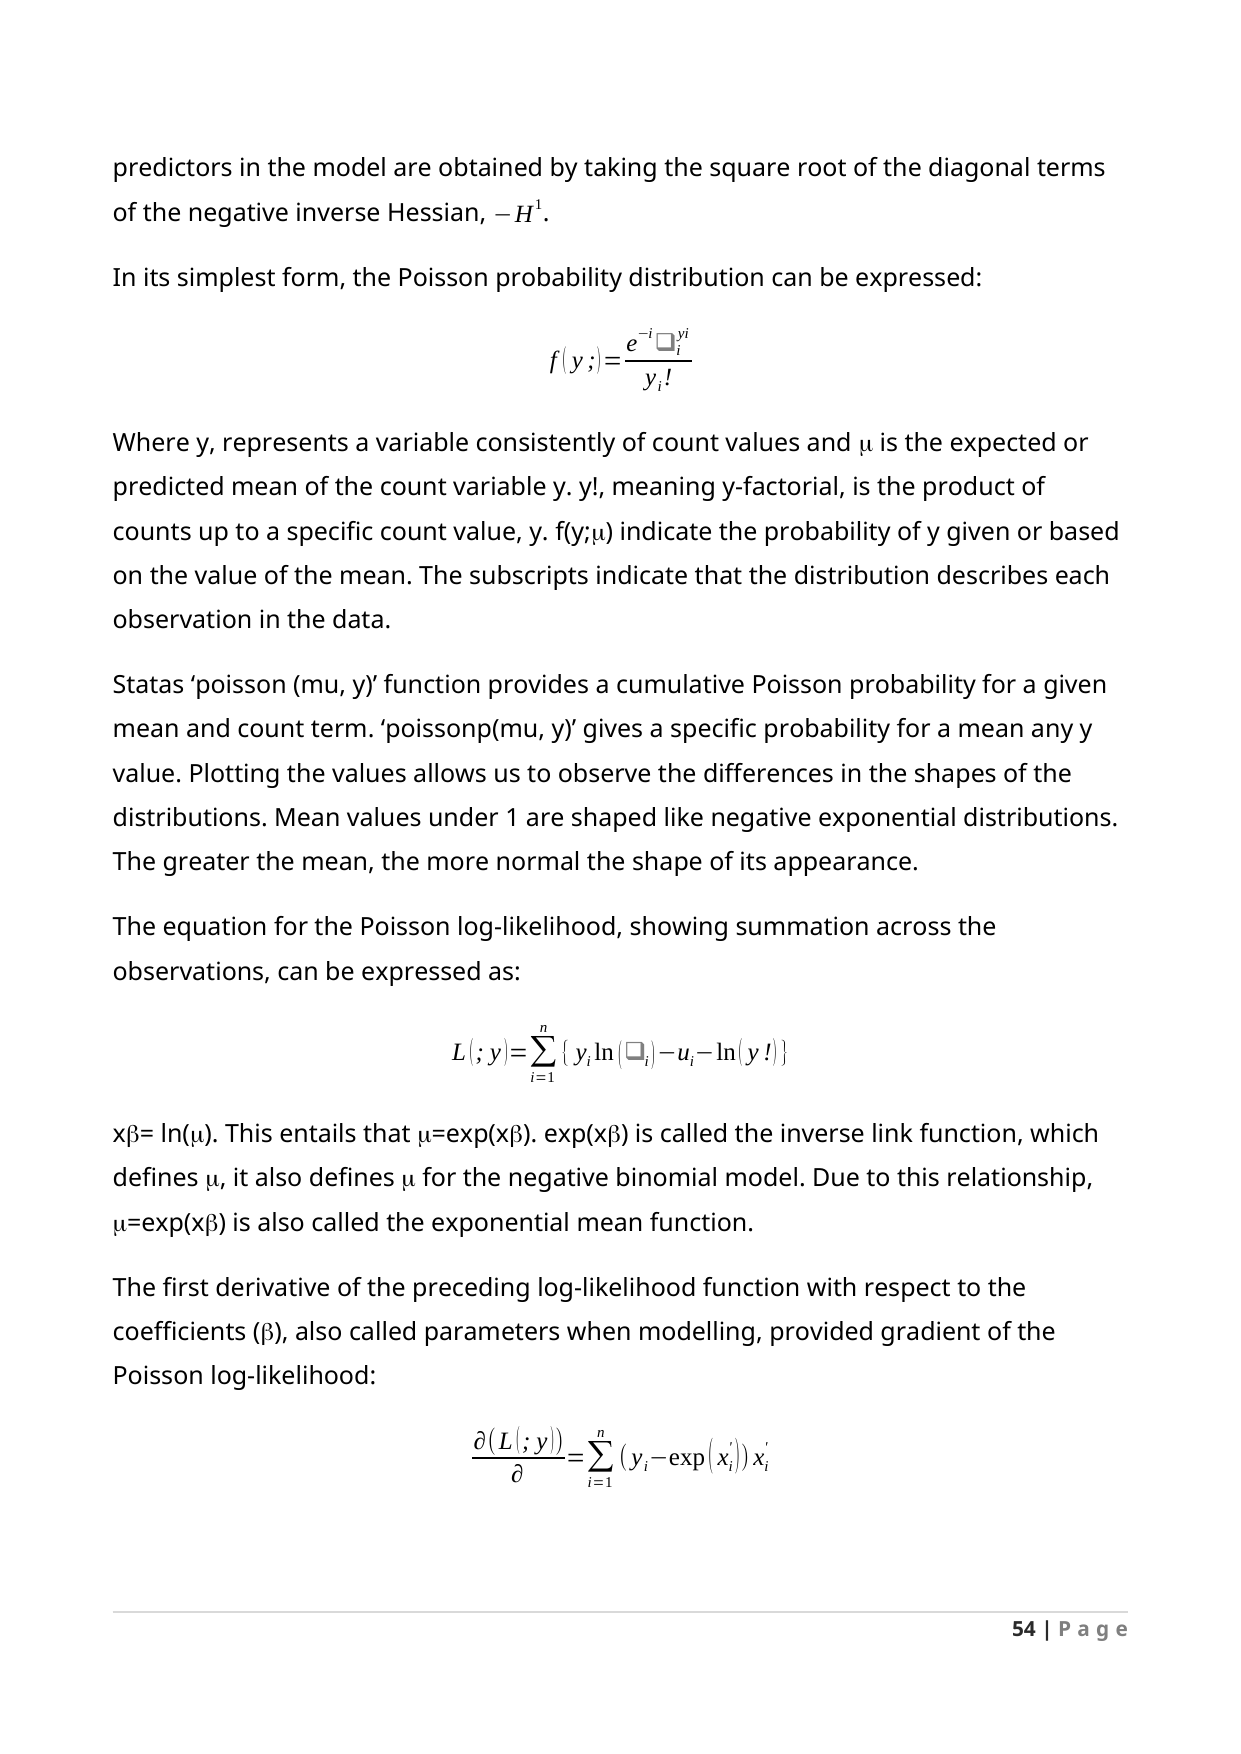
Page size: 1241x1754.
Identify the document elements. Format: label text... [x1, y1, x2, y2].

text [112, 150, 1128, 228]
text Statas ‘poisson (mu, y)’ function provides a cumulative Poisson probability for a given mean and count term. ‘poissonp(mu, y)’ gives a specific probability for a mean any y value. Plotting the values allows us to observe the differences in the shapes of the distributions. Mean values under 1 are shaped like negative exponential distributions. The greater the mean, the more normal the shape of its appearance. [112, 667, 1128, 878]
text In its simplest form, the Poisson probability distribution can be expressed: [112, 259, 1128, 293]
text x= ln(). This entails that =exp(x). exp(x) is called the inverse link function, which defines , it also defines for the negative binomial model. Due to this relationship, =exp(x) is also called the exponential mean function. [112, 1116, 1128, 1238]
text The first derivative of the preceding log-likelihood function with respect to the coefficients (), also called parameters when modelling, provided gradient of the Poisson log-likelihood: [112, 1269, 1128, 1392]
text Where y, represents a variable consistently of count values and is the expected or predicted mean of the count variable y. y!, meaning y-factorial, is the product of counts up to a specific count value, y. f(y;) indicate the probability of y given or based on the value of the mean. The subscripts indicate that the distribution describes each observation in the data. [112, 424, 1128, 636]
text The equation for the Poisson log-likelihood, showing summation across the observations, can be expressed as: [112, 909, 1128, 987]
